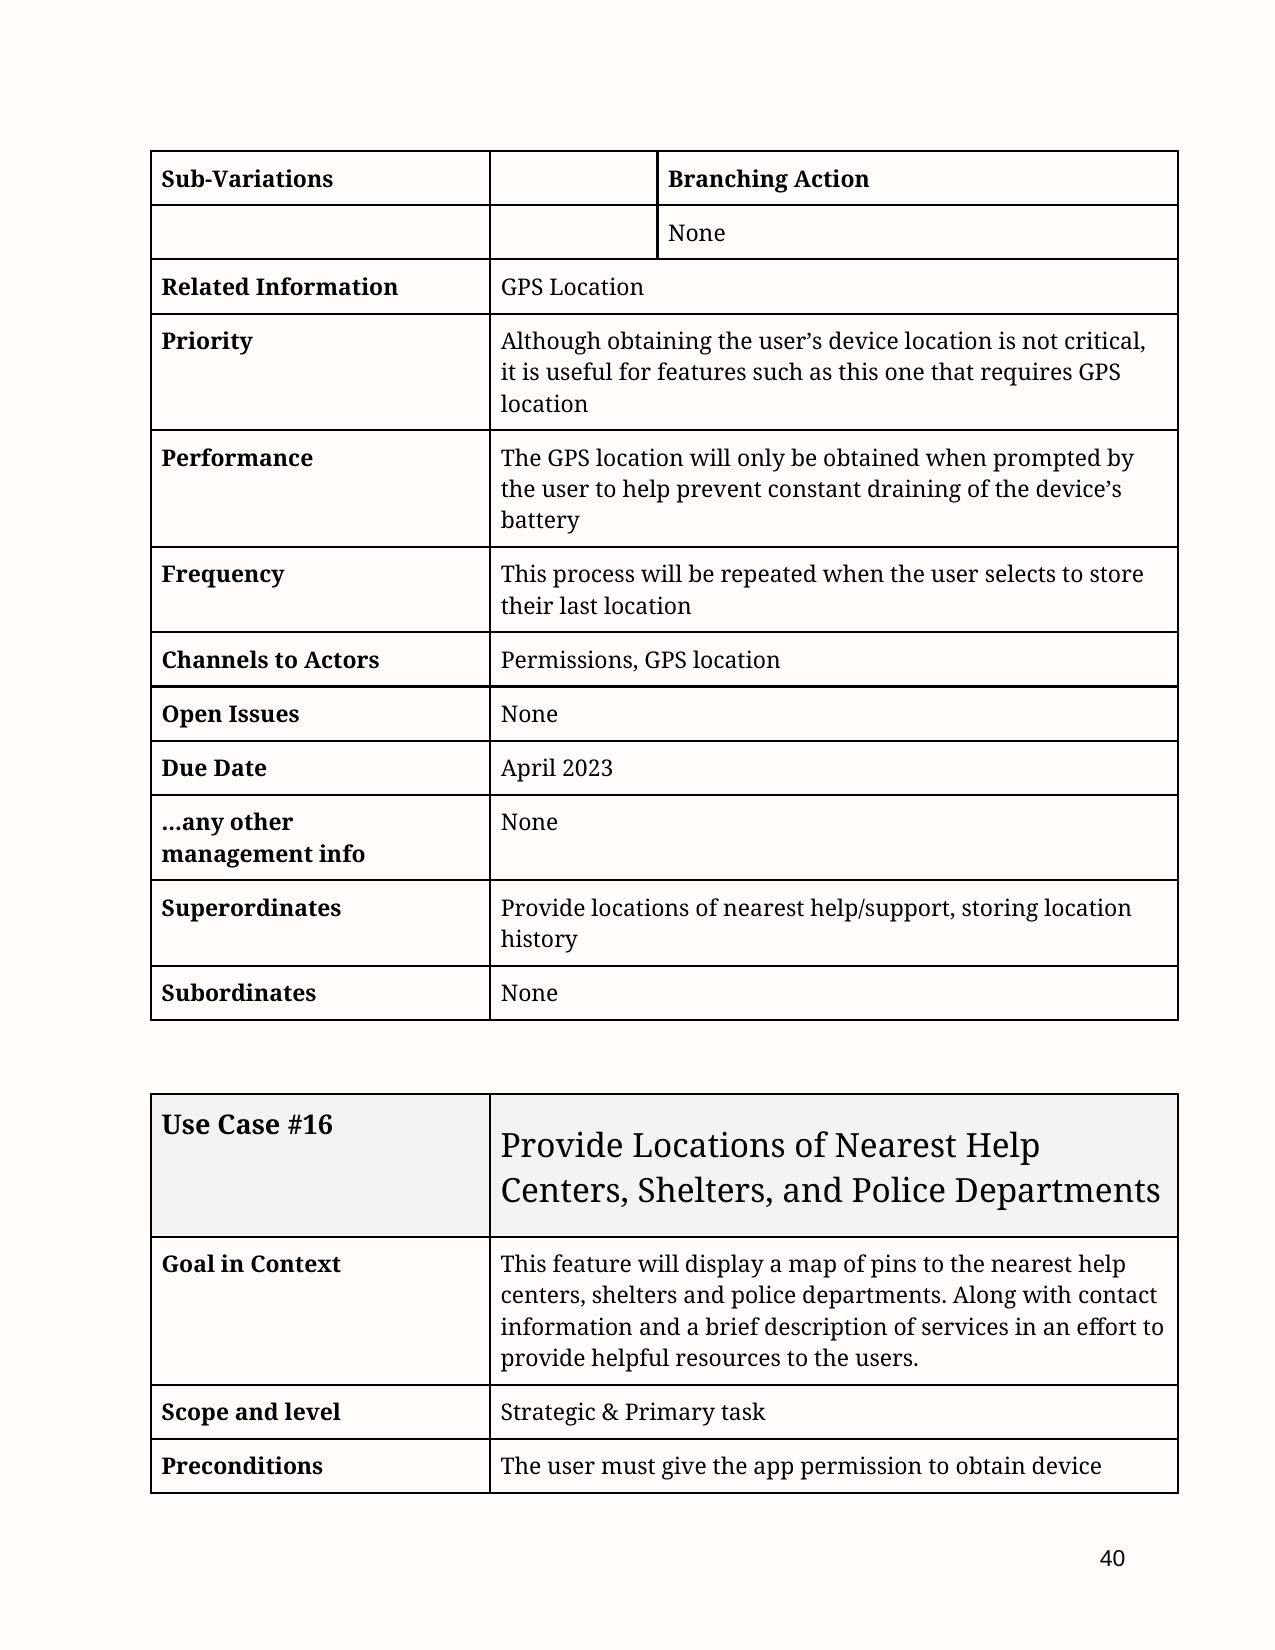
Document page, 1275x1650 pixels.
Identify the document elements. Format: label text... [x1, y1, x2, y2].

table_cell [152, 206, 489, 258]
table_cell This feature will display a map of pins to the nearest help centers, shelters and police departments. Along with contact information and a brief description of services in an effort to provide helpful resources to the users. [491, 1238, 1177, 1383]
table_cell April 2023 [491, 742, 1177, 794]
table_cell Although obtaining the user’s device location is not critical, it is useful for features such as this one that requires GPS location [491, 315, 1177, 429]
table_cell None [659, 206, 1177, 258]
table_header Use Case #16 [152, 1095, 489, 1236]
table_cell Channels to Actors [152, 633, 489, 685]
table_cell Goal in Context [152, 1238, 489, 1383]
table_cell None [491, 688, 1177, 739]
table_cell Branching Action [659, 152, 1177, 204]
table_cell Preconditions [152, 1440, 489, 1492]
table_cell Strategic & Primary task [491, 1386, 1177, 1438]
table_cell GPS Location [491, 260, 1177, 312]
table_cell Superordinates [152, 881, 489, 964]
table_cell None [491, 967, 1177, 1019]
table_cell Related Information [152, 260, 489, 312]
table_cell Priority [152, 315, 489, 429]
table_cell This process will be repeated when the user selects to store their last location [491, 548, 1177, 631]
table_cell Permissions, GPS location [491, 633, 1177, 685]
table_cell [491, 1440, 1177, 1492]
table_cell None [491, 796, 1177, 879]
table_cell Provide locations of nearest help/support, storing location history [491, 881, 1177, 964]
table_cell [491, 152, 656, 204]
table_cell ...any other management info [152, 796, 489, 879]
table_cell Subordinates [152, 967, 489, 1019]
table_cell Scope and level [152, 1386, 489, 1438]
table_cell Performance [152, 431, 489, 546]
table_cell Frequency [152, 548, 489, 631]
table_cell [491, 206, 656, 258]
table_cell Open Issues [152, 688, 489, 739]
table_cell The GPS location will only be obtained when prompted by the user to help prevent constant draining of the device’s battery [491, 431, 1177, 546]
table_cell Sub-Variations [152, 152, 489, 204]
table_header Provide Locations of Nearest Help Centers, Shelters, and Police Departments [491, 1095, 1177, 1236]
table_cell Due Date [152, 742, 489, 794]
